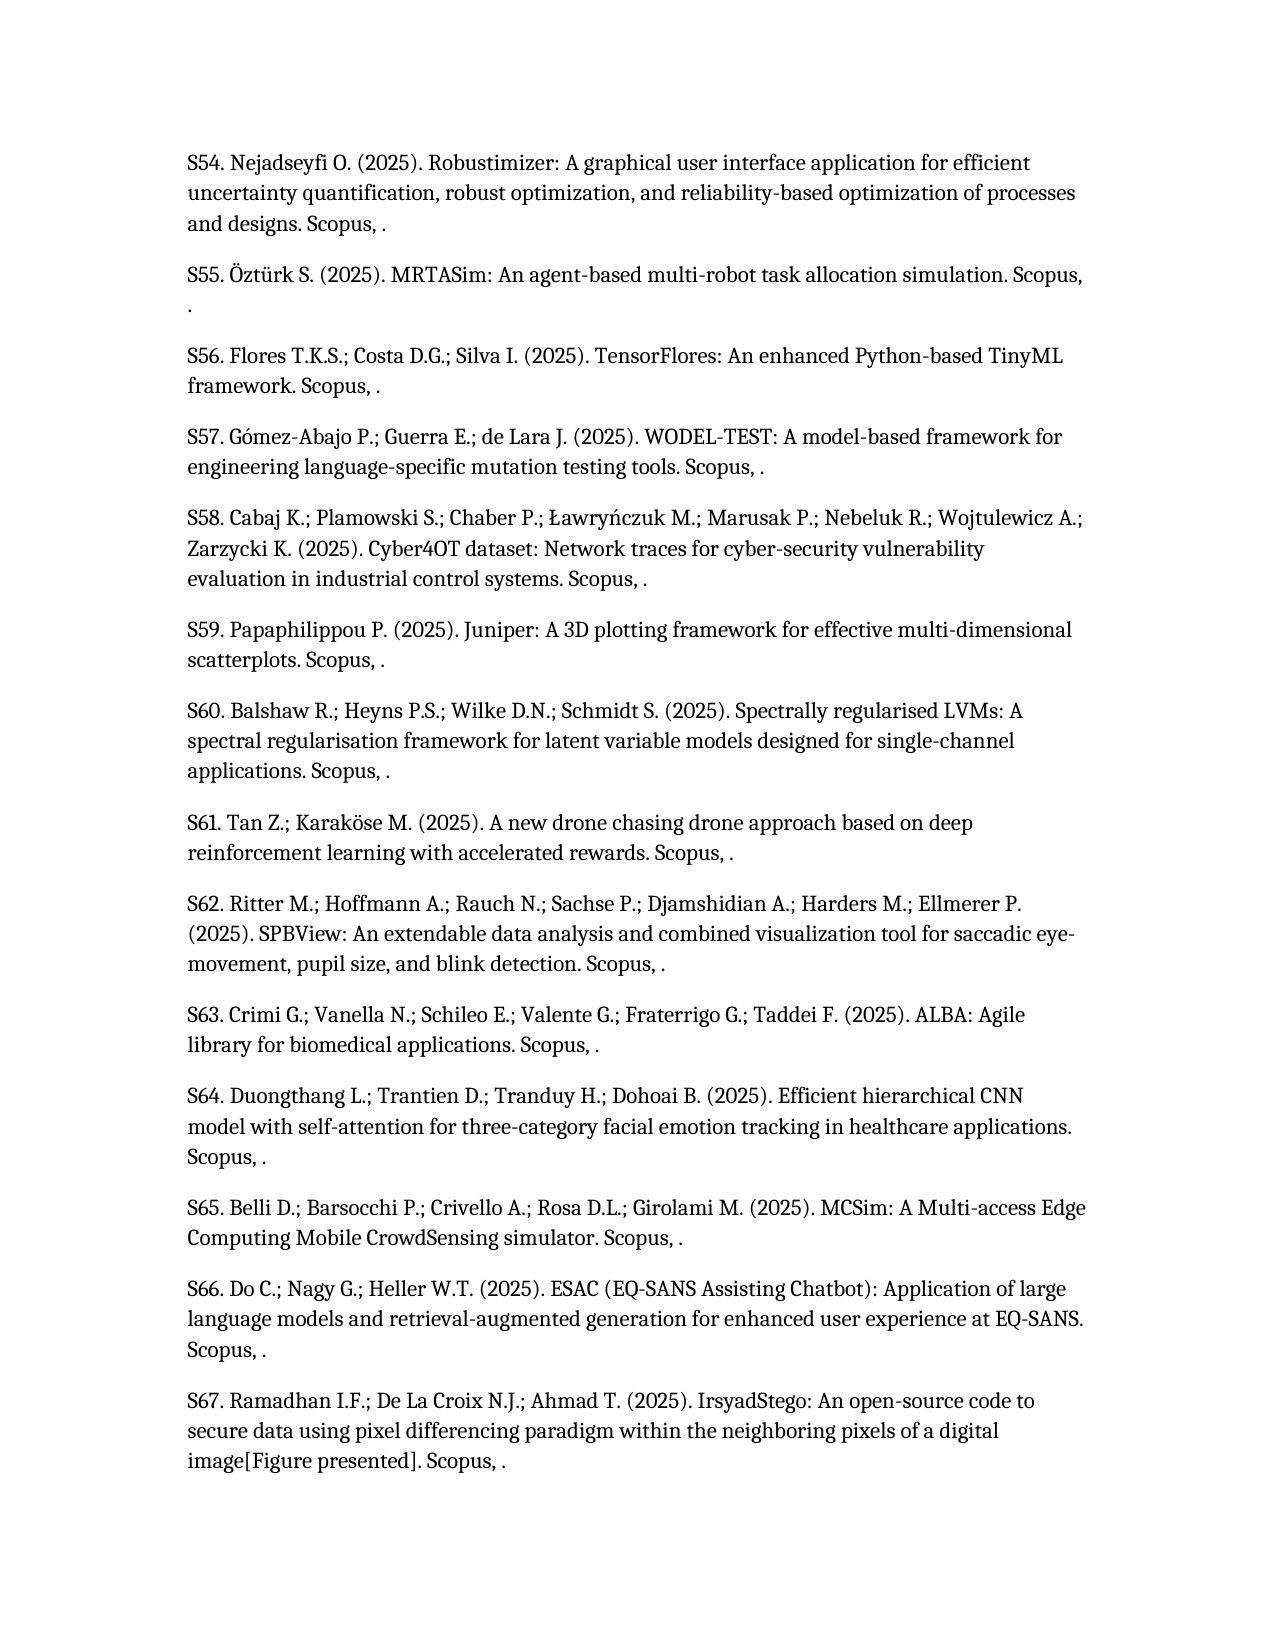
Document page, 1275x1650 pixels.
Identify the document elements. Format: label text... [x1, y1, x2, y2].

text S56. Flores T.K.S.; Costa D.G.; Silva I. (2025). TensorFlores: An enhanced Python-based TinyML framework. Scopus, . [187, 343, 1087, 399]
text S62. Ritter M.; Hoffmann A.; Rauch N.; Sachse P.; Djamshidian A.; Harders M.; Ellmerer P. (2025). SPBView: An extendable data analysis and combined visualization tool for saccadic eye-movement, pupil size, and blink detection. Scopus, . [187, 891, 1087, 977]
text S57. Gómez-Abajo P.; Guerra E.; de Lara J. (2025). WODEL-TEST: A model-based framework for engineering language-specific mutation testing tools. Scopus, . [187, 424, 1087, 481]
text S65. Belli D.; Barsocchi P.; Crivello A.; Rosa D.L.; Girolami M. (2025). MCSim: A Multi-access Edge Computing Mobile CrowdSensing simulator. Scopus, . [187, 1195, 1087, 1251]
text S63. Crimi G.; Vanella N.; Schileo E.; Valente G.; Fraterrigo G.; Taddei F. (2025). ALBA: Agile library for biomedical applications. Scopus, . [187, 1002, 1087, 1059]
text S60. Balshaw R.; Heyns P.S.; Wilke D.N.; Schmidt S. (2025). Spectrally regularised LVMs: A spectral regularisation framework for latent variable models designed for single-channel applications. Scopus, . [187, 698, 1087, 785]
text S66. Do C.; Nagy G.; Heller W.T. (2025). ESAC (EQ-SANS Assisting Chatbot): Application of large language models and retrieval-augmented generation for enhanced user experience at EQ-SANS. Scopus, . [187, 1276, 1087, 1363]
text S59. Papaphilippou P. (2025). Juniper: A 3D plotting framework for effective multi-dimensional scatterplots. Scopus, . [187, 617, 1087, 673]
text S67. Ramadhan I.F.; De La Croix N.J.; Ahmad T. (2025). IrsyadStego: An open-source code to secure data using pixel differencing paradigm within the neighboring pixels of a digital image[Figure presented]. Scopus, . [187, 1387, 1087, 1474]
text S58. Cabaj K.; Plamowski S.; Chaber P.; Ławryńczuk M.; Marusak P.; Nebeluk R.; Wojtulewicz A.; Zarzycki K. (2025). Cyber4OT dataset: Network traces for cyber-security vulnerability evaluation in industrial control systems. Scopus, . [187, 505, 1087, 592]
text S61. Tan Z.; Karaköse M. (2025). A new drone chasing drone approach based on deep reinforcement learning with accelerated rewards. Scopus, . [187, 809, 1087, 866]
text S64. Duongthang L.; Trantien D.; Tranduy H.; Dohoai B. (2025). Efficient hierarchical CNN model with self-attention for three-category facial emotion tracking in healthcare applications. Scopus, . [187, 1083, 1087, 1170]
text S55. Öztürk S. (2025). MRTASim: An agent-based multi-robot task allocation simulation. Scopus, . [187, 261, 1087, 318]
text S54. Nejadseyfi O. (2025). Robustimizer: A graphical user interface application for efficient uncertainty quantification, robust optimization, and reliability-based optimization of processes and designs. Scopus, . [187, 150, 1087, 237]
